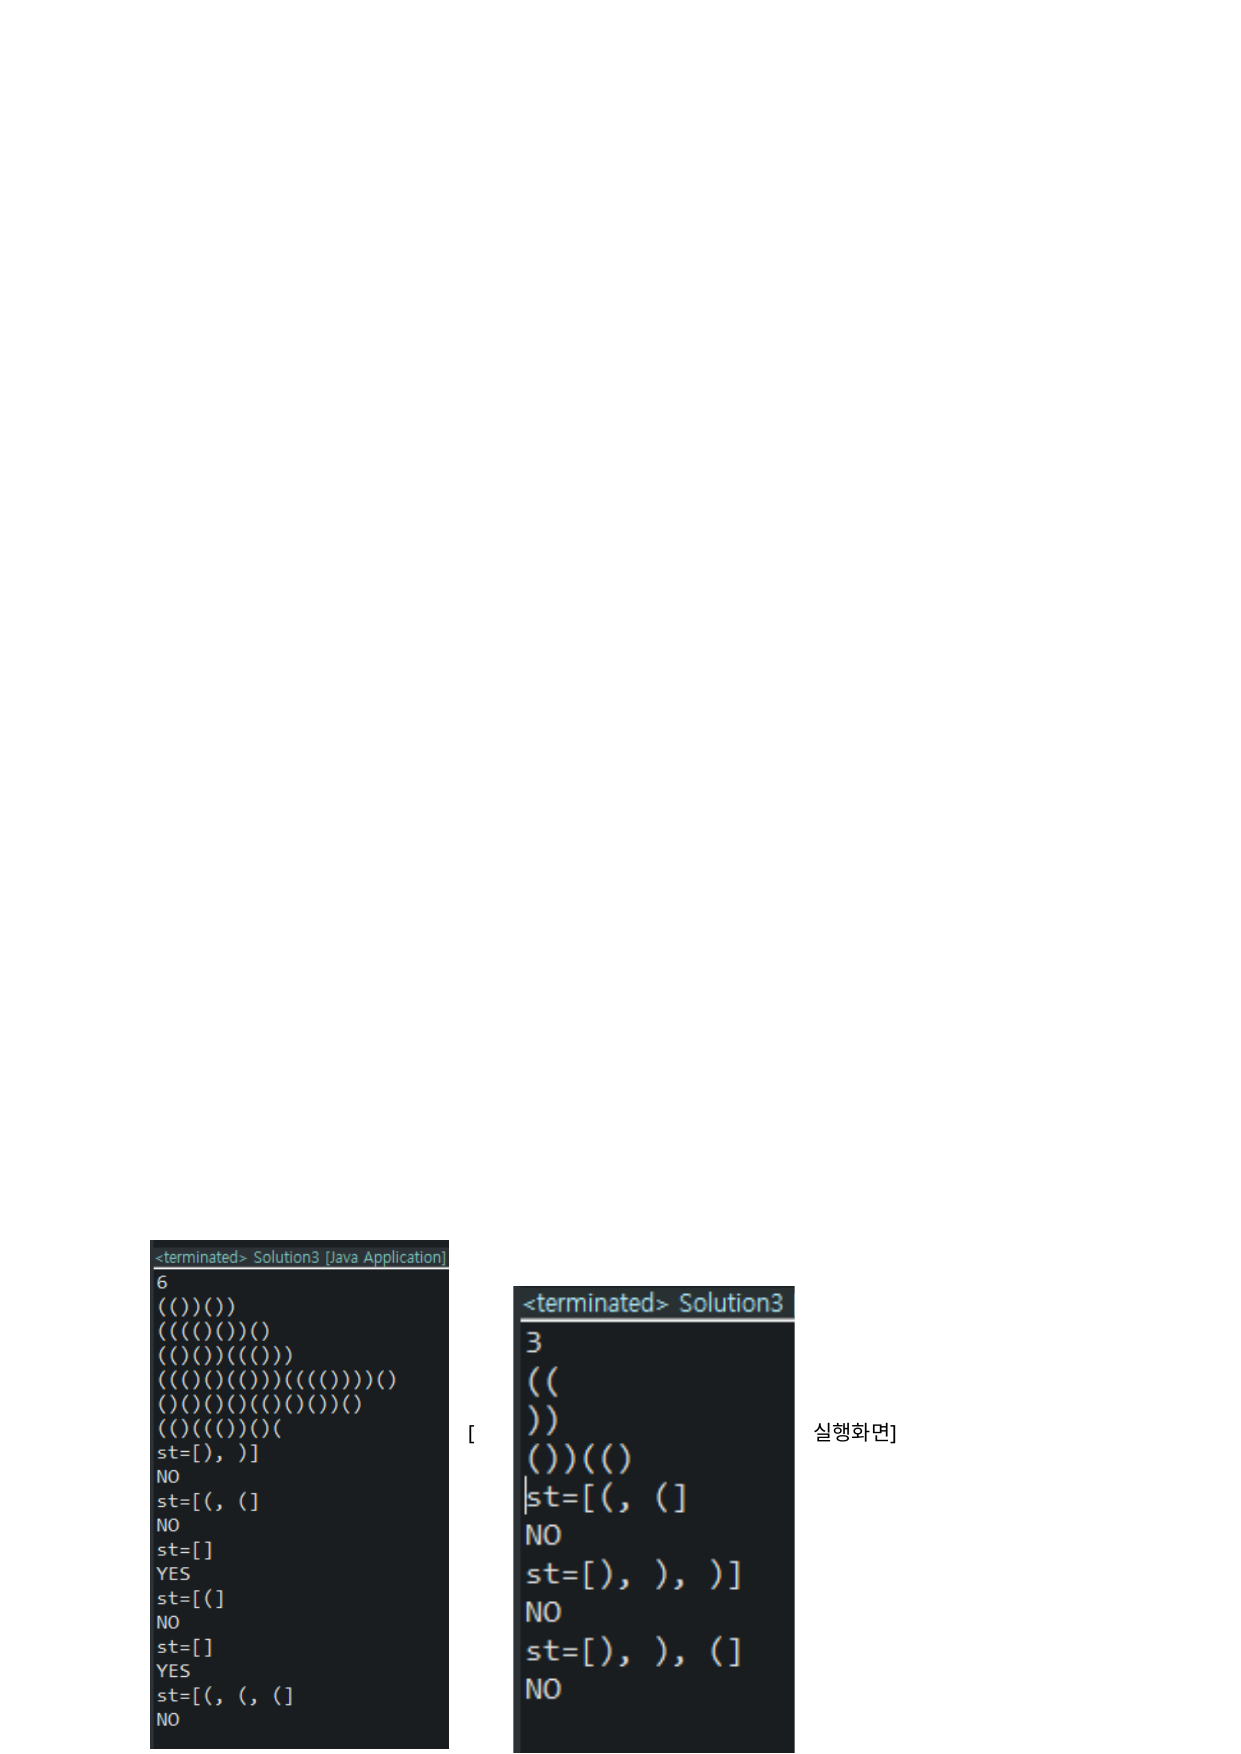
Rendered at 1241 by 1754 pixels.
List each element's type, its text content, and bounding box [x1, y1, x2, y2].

text [실행화면] [449, 1416, 513, 1446]
picture [150, 1240, 449, 1749]
text [실행화면] [795, 1416, 1090, 1446]
picture [513, 1286, 795, 1753]
